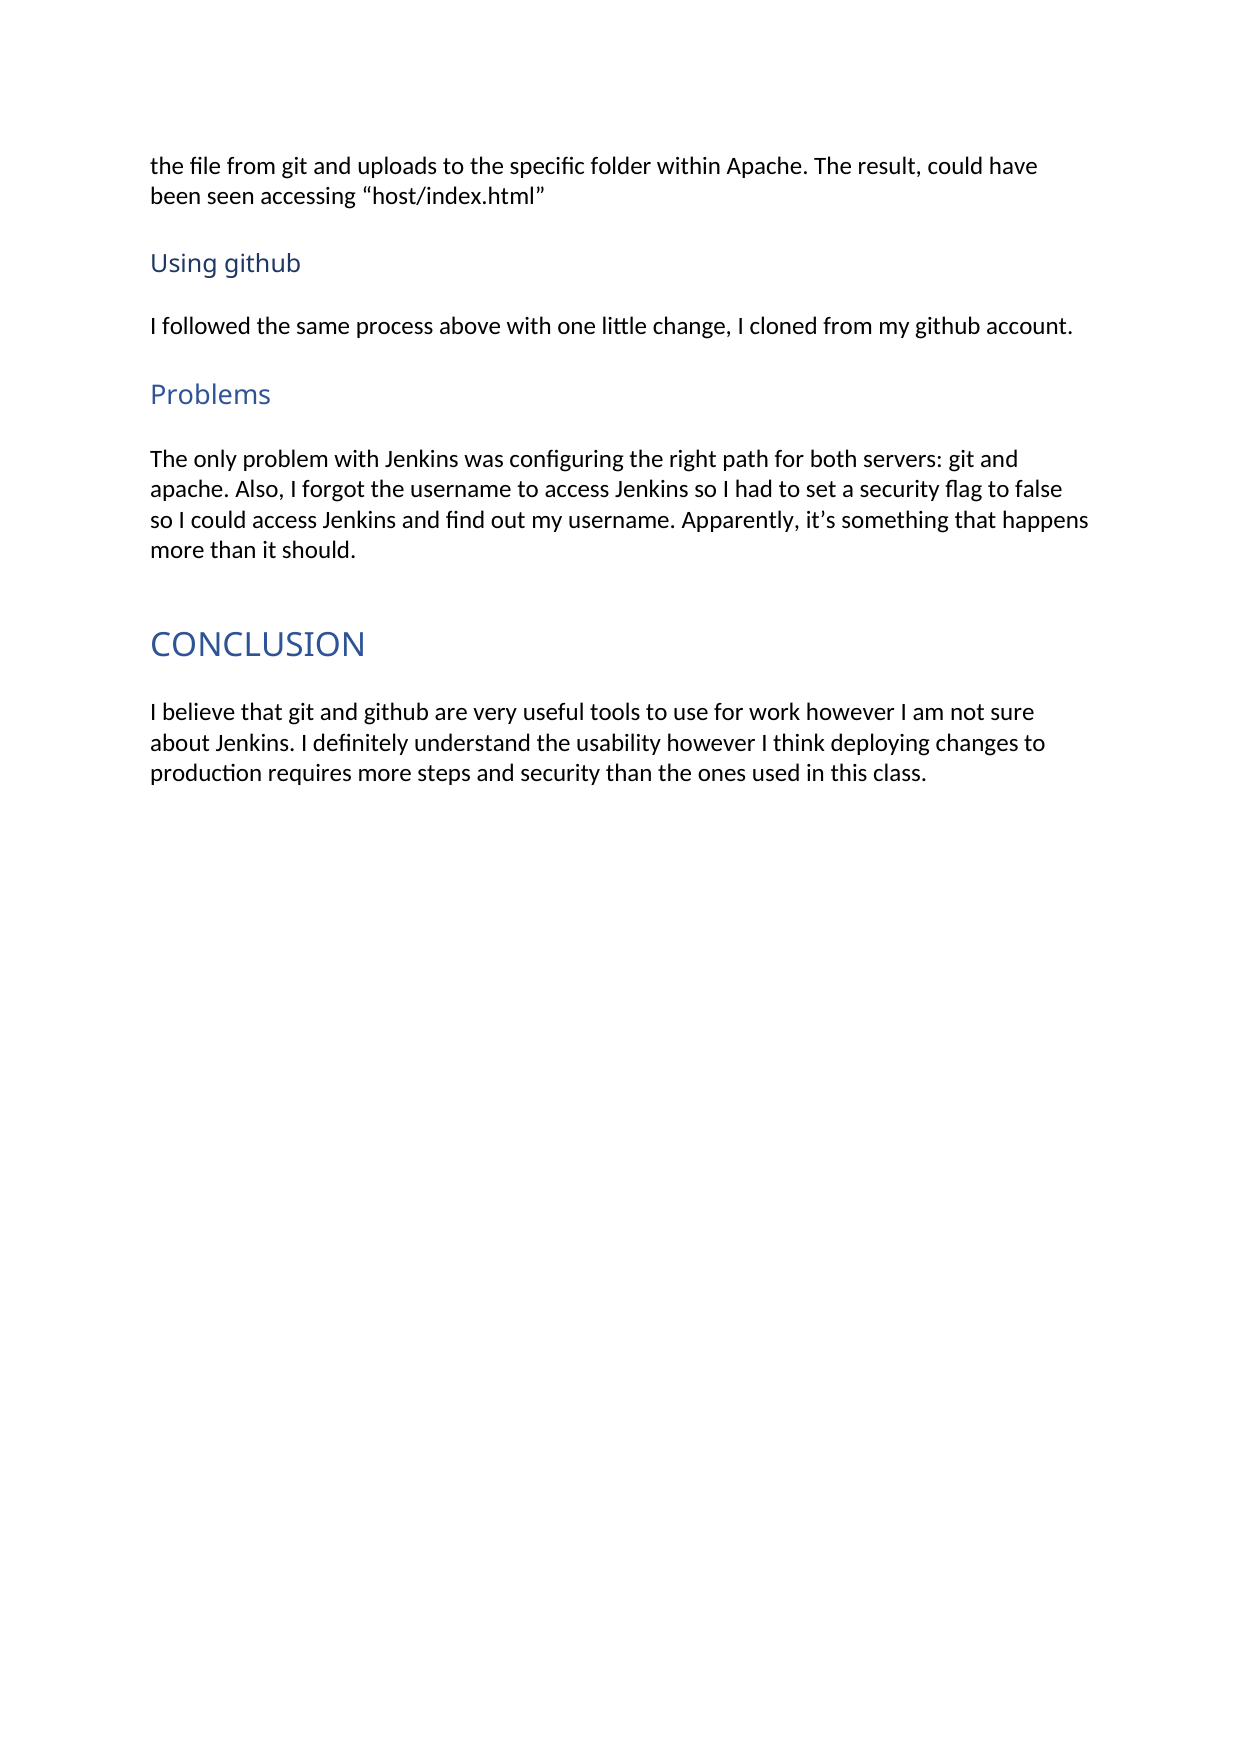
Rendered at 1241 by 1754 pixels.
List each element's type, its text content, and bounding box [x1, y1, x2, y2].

subtitle Problems [150, 376, 1090, 412]
text I followed the same process above with one little change, I cloned from my github account. [150, 310, 1090, 341]
text The only problem with Jenkins was configuring the right path for both servers: git and apache. Also, I forgot the username to access Jenkins so I had to set a security flag to false so I could access Jenkins and find out my username. Apparently, it’s something that happens more than it should. [150, 443, 1090, 565]
text I believe that git and github are very useful tools to use for work however I am not sure about Jenkins. I definitely understand the usability however I think deploying changes to production requires more steps and security than the ones used in this class. [150, 696, 1090, 788]
subtitle CONCLUSION [150, 621, 1090, 666]
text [150, 150, 1090, 211]
subtitle Using github [150, 246, 1090, 280]
